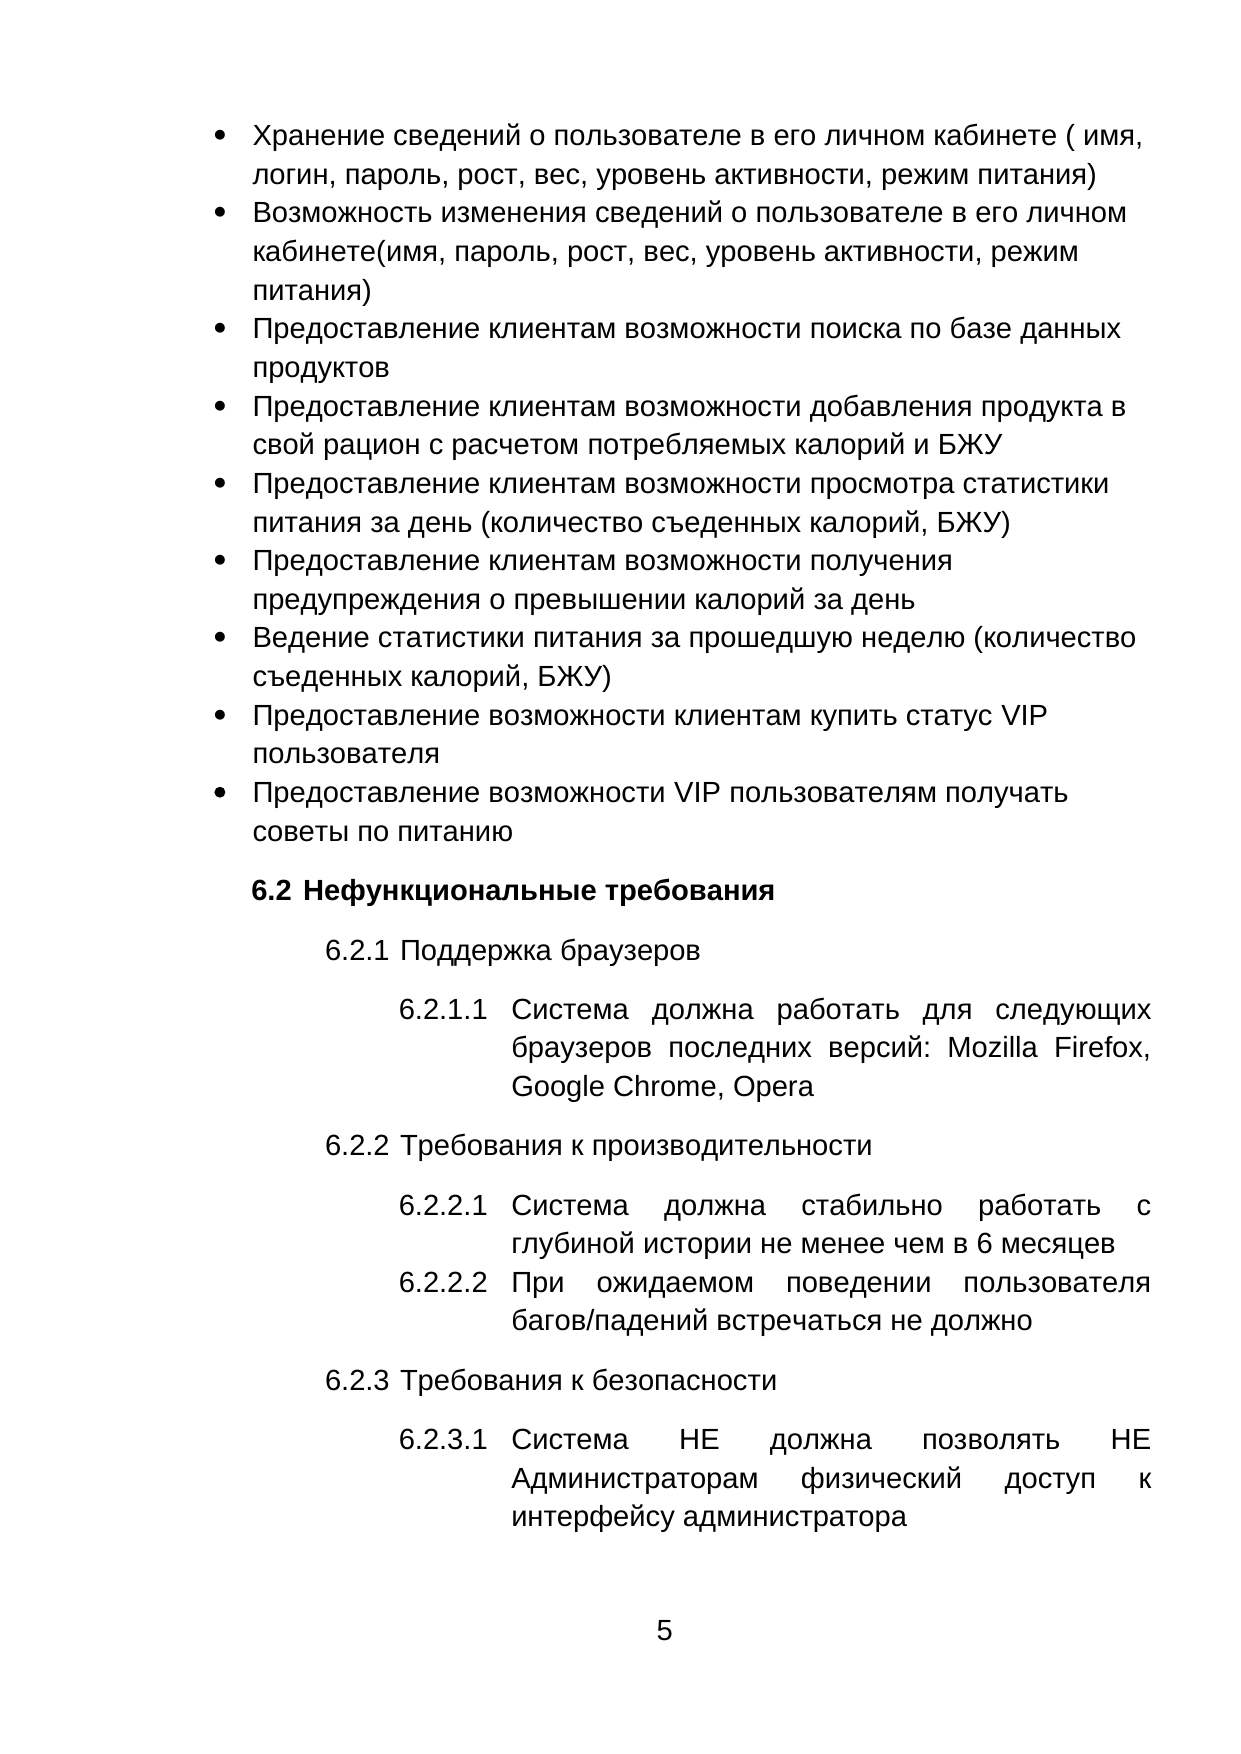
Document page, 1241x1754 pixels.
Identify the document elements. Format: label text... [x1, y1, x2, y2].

list Предоставление клиентам возможности получения предупреждения о превышении калорий за день [215, 543, 1152, 615]
subtitle Нефункциональные требования [251, 873, 1152, 907]
list Предоставление клиентам возможности просмотра статистики питания за день (количество съеденных калорий, БЖУ) [215, 466, 1152, 538]
list Ведение статистики питания за прошедшую неделю (количество съеденных калорий, БЖУ) [215, 620, 1152, 693]
list Предоставление клиентам возможности добавления продукта в свой рацион с расчетом потребляемых калорий и БЖУ [215, 388, 1152, 461]
list Хранение сведений о пользователе в его личном кабинете ( имя, логин, пароль, рост, вес, уровень активности, режим питания) [215, 118, 1152, 190]
subtitle Система должна работать для следующих браузеров последних версий: Mozilla Firefox, Google Chrome, Opera [398, 992, 1152, 1102]
subtitle При ожидаемом поведении пользователя багов/падений встречаться не должно [398, 1265, 1152, 1337]
subtitle Требования к производительности [325, 1128, 1152, 1162]
subtitle Поддержка браузеров [325, 932, 1152, 966]
subtitle Система должна стабильно работать с глубиной истории не менее чем в 6 месяцев [398, 1188, 1152, 1260]
list Предоставление клиентам возможности поиска по базе данных продуктов [215, 311, 1152, 383]
list Предоставление возможности VIP пользователям получать советы по питанию [215, 775, 1152, 847]
list Предоставление возможности клиентам купить статус VIP пользователя [215, 698, 1152, 770]
list Возможность изменения сведений о пользователе в его личном кабинете(имя, пароль, рост, вес, уровень активности, режим питания) [215, 195, 1152, 306]
subtitle Система НЕ должна позволять НЕ Администраторам физический доступ к интерфейсу администратора [398, 1422, 1152, 1533]
subtitle Требования к безопасности [325, 1363, 1152, 1396]
